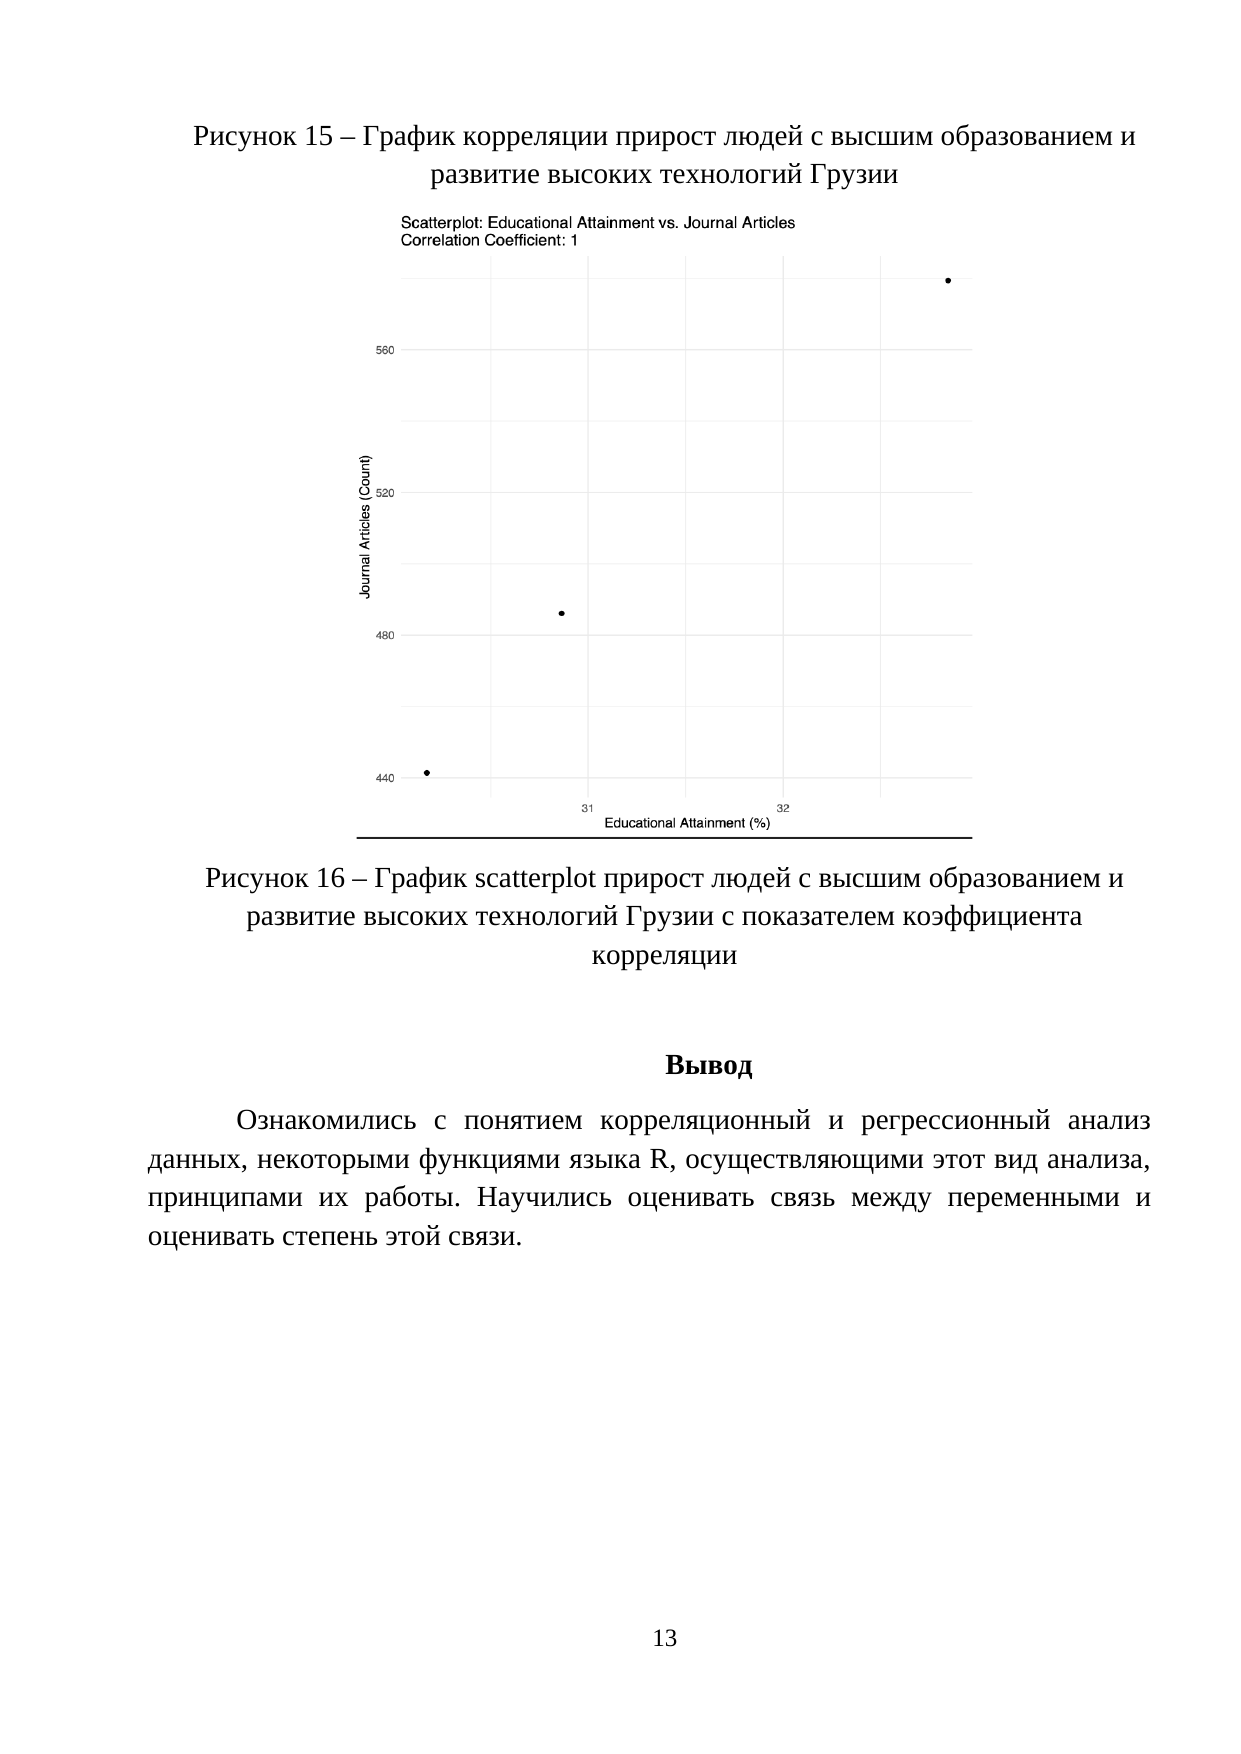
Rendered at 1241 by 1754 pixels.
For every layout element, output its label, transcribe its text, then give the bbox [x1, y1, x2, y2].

text Рисунок 15 – График корреляции прирост людей с высшим образованием и развитие высоких технологий Грузии [177, 118, 1152, 190]
text Ознакомились с понятием корреляционный и регрессионный анализ данных, некоторыми функциями языка R, осуществляющими этот вид анализа, принципами их работы. Научились оценивать связь между переменными и оценивать степень этой связи. [148, 1102, 1152, 1252]
text Рисунок 16 – График scatterplot прирост людей с высшим образованием и развитие высоких технологий Грузии с показателем коэффициента корреляции [177, 860, 1152, 970]
text Вывод [177, 1047, 1152, 1081]
picture [356, 211, 973, 839]
